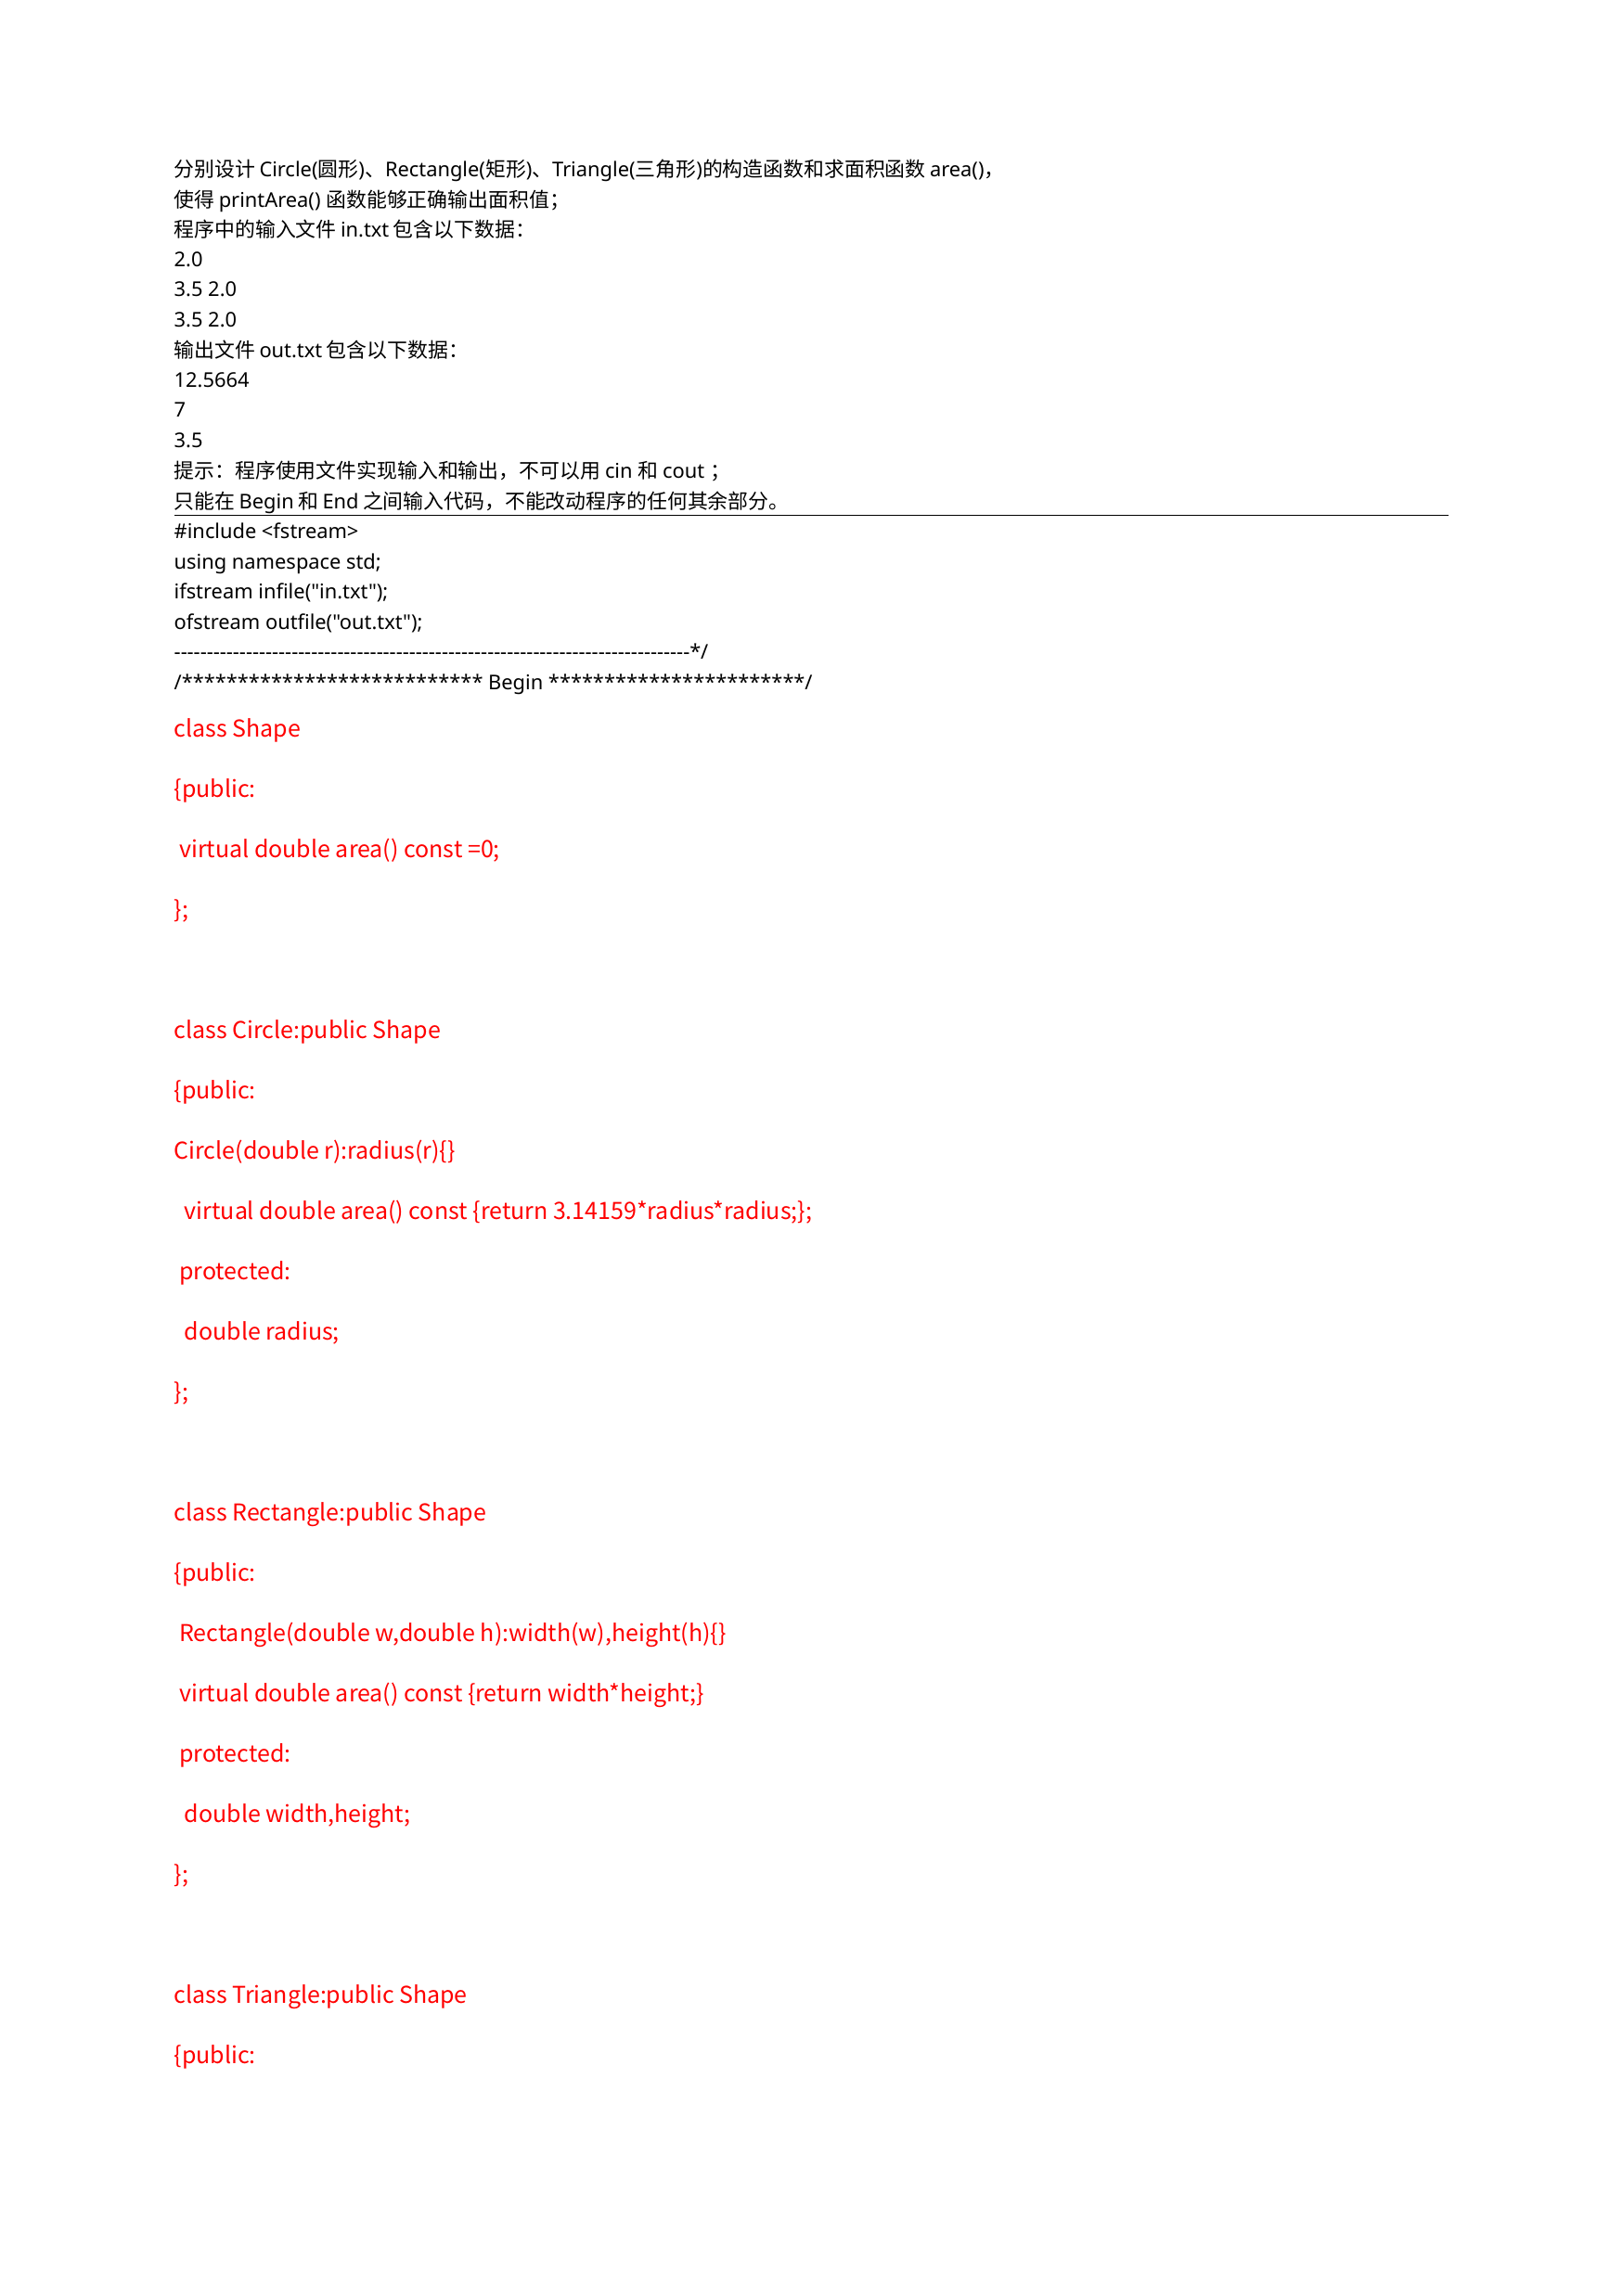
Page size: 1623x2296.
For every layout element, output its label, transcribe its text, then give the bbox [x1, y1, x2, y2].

text double radius; [174, 1300, 1449, 1360]
text {public: [174, 1541, 1449, 1601]
text class Shape [174, 697, 1449, 757]
text 3.5 2.0 [174, 303, 1449, 334]
text Circle(double r):radius(r){} [174, 1119, 1449, 1179]
text virtual double area() const =0; [174, 817, 1449, 878]
text 3.5 [174, 424, 1449, 455]
text 分别设计Circle(圆形)、Rectangle(矩形)、Triangle(三角形)的构造函数和求面积函数area()， [174, 153, 1449, 183]
text ifstream infile("in.txt"); [174, 576, 1449, 606]
text }; [174, 1842, 1449, 1903]
text 3.5 2.0 [174, 274, 1449, 303]
text protected: [174, 1239, 1449, 1300]
text Rectangle(double w,double h):width(w),height(h){} [174, 1601, 1449, 1661]
text using namespace std; [174, 545, 1449, 576]
text }; [174, 878, 1449, 938]
text 输出文件out.txt包含以下数据： [174, 334, 1449, 364]
text 使得printArea() 函数能够正确输出面积值； [174, 183, 1449, 213]
text ofstream outfile("out.txt"); [174, 606, 1449, 636]
text 2.0 [174, 243, 1449, 274]
text /*************************** Begin ***********************/ [174, 666, 1449, 697]
text class Triangle:public Shape [174, 1963, 1449, 2023]
text 提示：程序使用文件实现输入和输出，不可以用 cin 和 cout ； [174, 455, 1449, 484]
text virtual double area() const {return 3.14159*radius*radius;}; [174, 1179, 1449, 1239]
text 程序中的输入文件in.txt包含以下数据： [174, 213, 1449, 243]
text {public: [174, 757, 1449, 817]
text 12.5664 [174, 364, 1449, 394]
text -------------------------------------------------------------------------------*/ [174, 636, 1449, 666]
text class Circle:public Shape [174, 998, 1449, 1058]
text 只能在Begin和End之间输入代码，不能改动程序的任何其余部分。 [174, 484, 1449, 516]
text {public: [174, 2023, 1449, 2084]
text class Rectangle:public Shape [174, 1481, 1449, 1541]
text {public: [174, 1058, 1449, 1119]
text protected: [174, 1722, 1449, 1782]
text virtual double area() const {return width*height;} [174, 1661, 1449, 1722]
text 7 [174, 394, 1449, 424]
text #include <fstream> [174, 516, 1449, 545]
text double width,height; [174, 1782, 1449, 1842]
text }; [174, 1360, 1449, 1420]
